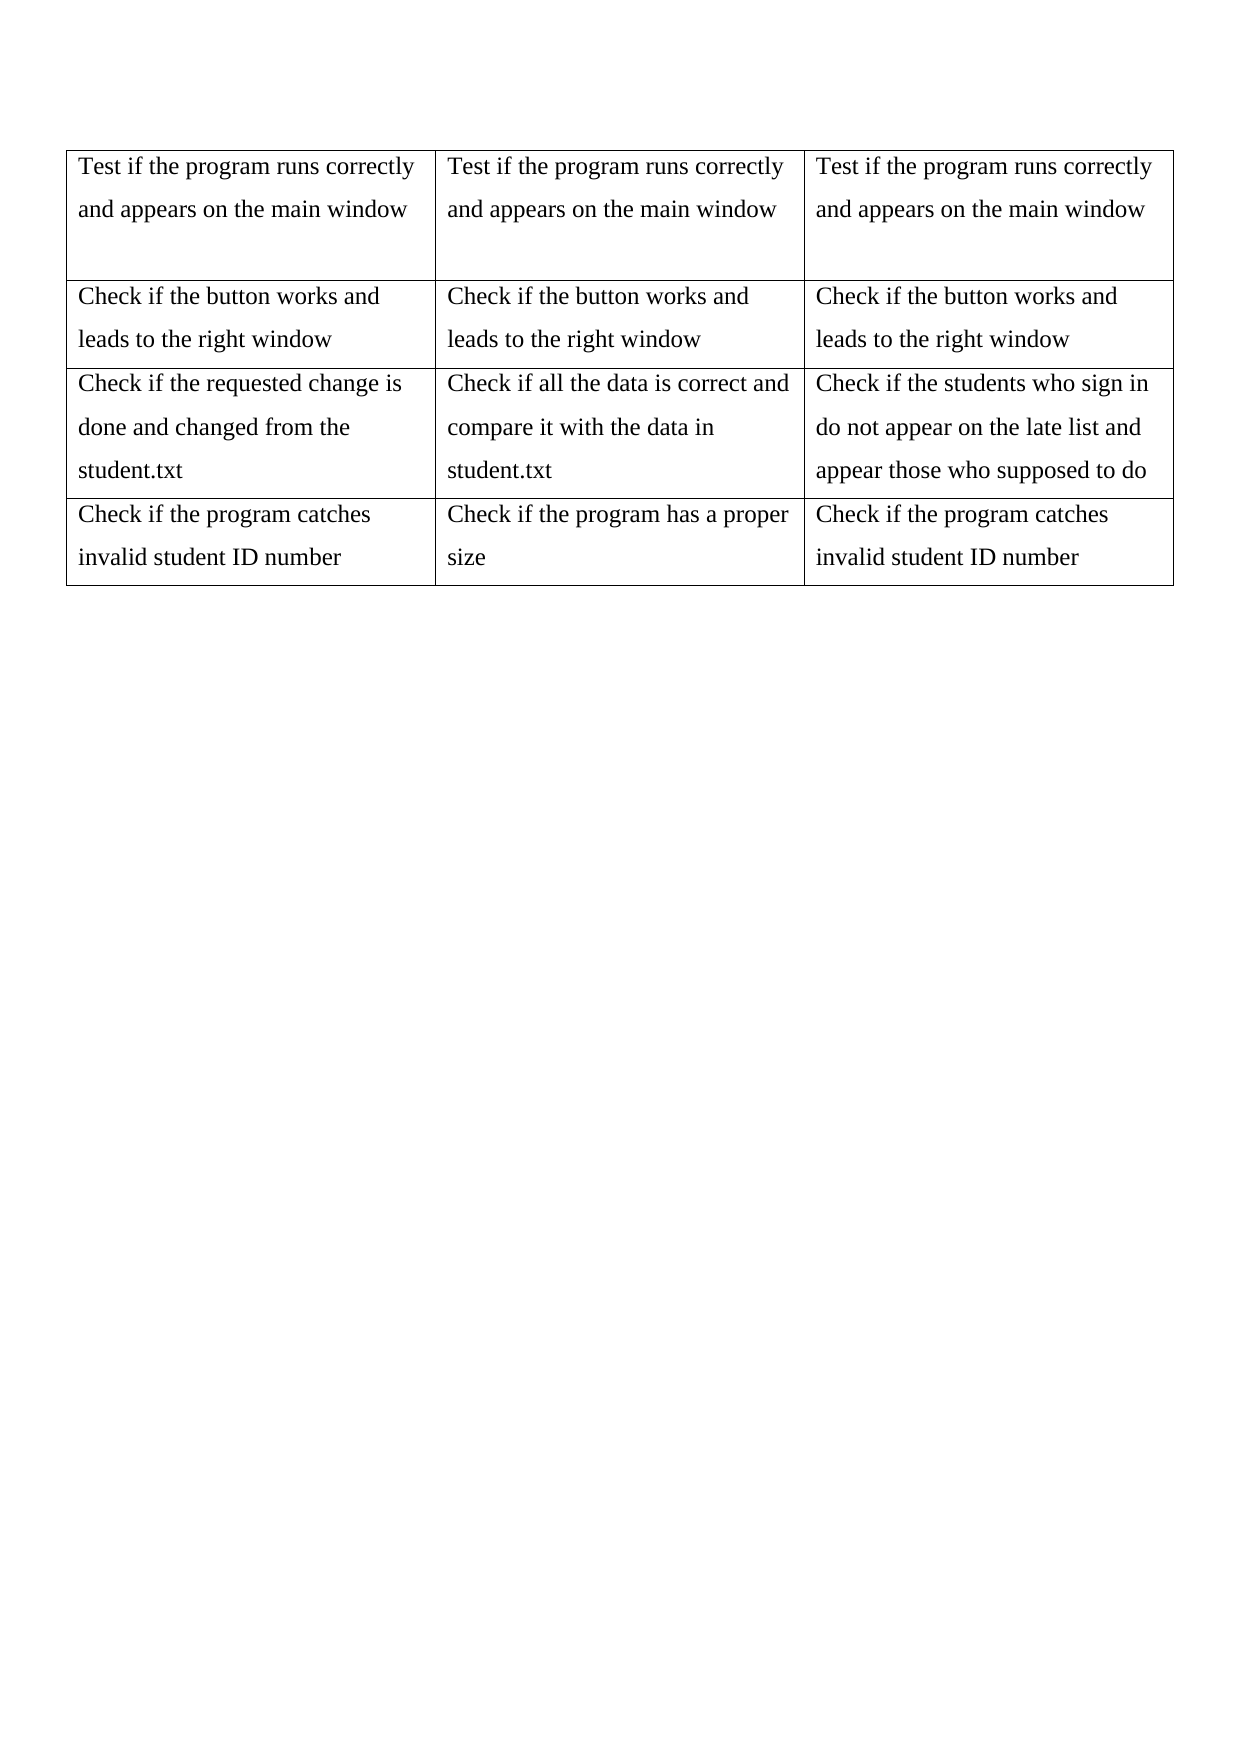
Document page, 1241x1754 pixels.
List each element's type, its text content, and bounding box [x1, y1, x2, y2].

table_cell Check if the button works and leads to the right window [436, 281, 804, 367]
table_cell Check if the requested change is done and changed from the student.txt [67, 369, 435, 498]
table_cell Check if all the data is correct and compare it with the data in student.txt [436, 369, 804, 498]
table_cell Test if the program runs correctly and appears on the main window [805, 151, 1173, 280]
table_cell Check if the program has a proper size [436, 499, 804, 585]
table_cell Check if the button works and leads to the right window [67, 281, 435, 367]
table_cell Check if the students who sign in do not appear on the late list and appear those who supposed to do [805, 369, 1173, 498]
table_cell Test if the program runs correctly and appears on the main window [67, 151, 435, 280]
table_cell Check if the program catches invalid student ID number [805, 499, 1173, 585]
table_cell Test if the program runs correctly and appears on the main window [436, 151, 804, 280]
table_cell Check if the program catches invalid student ID number [67, 499, 435, 585]
table_cell Check if the button works and leads to the right window [805, 281, 1173, 367]
